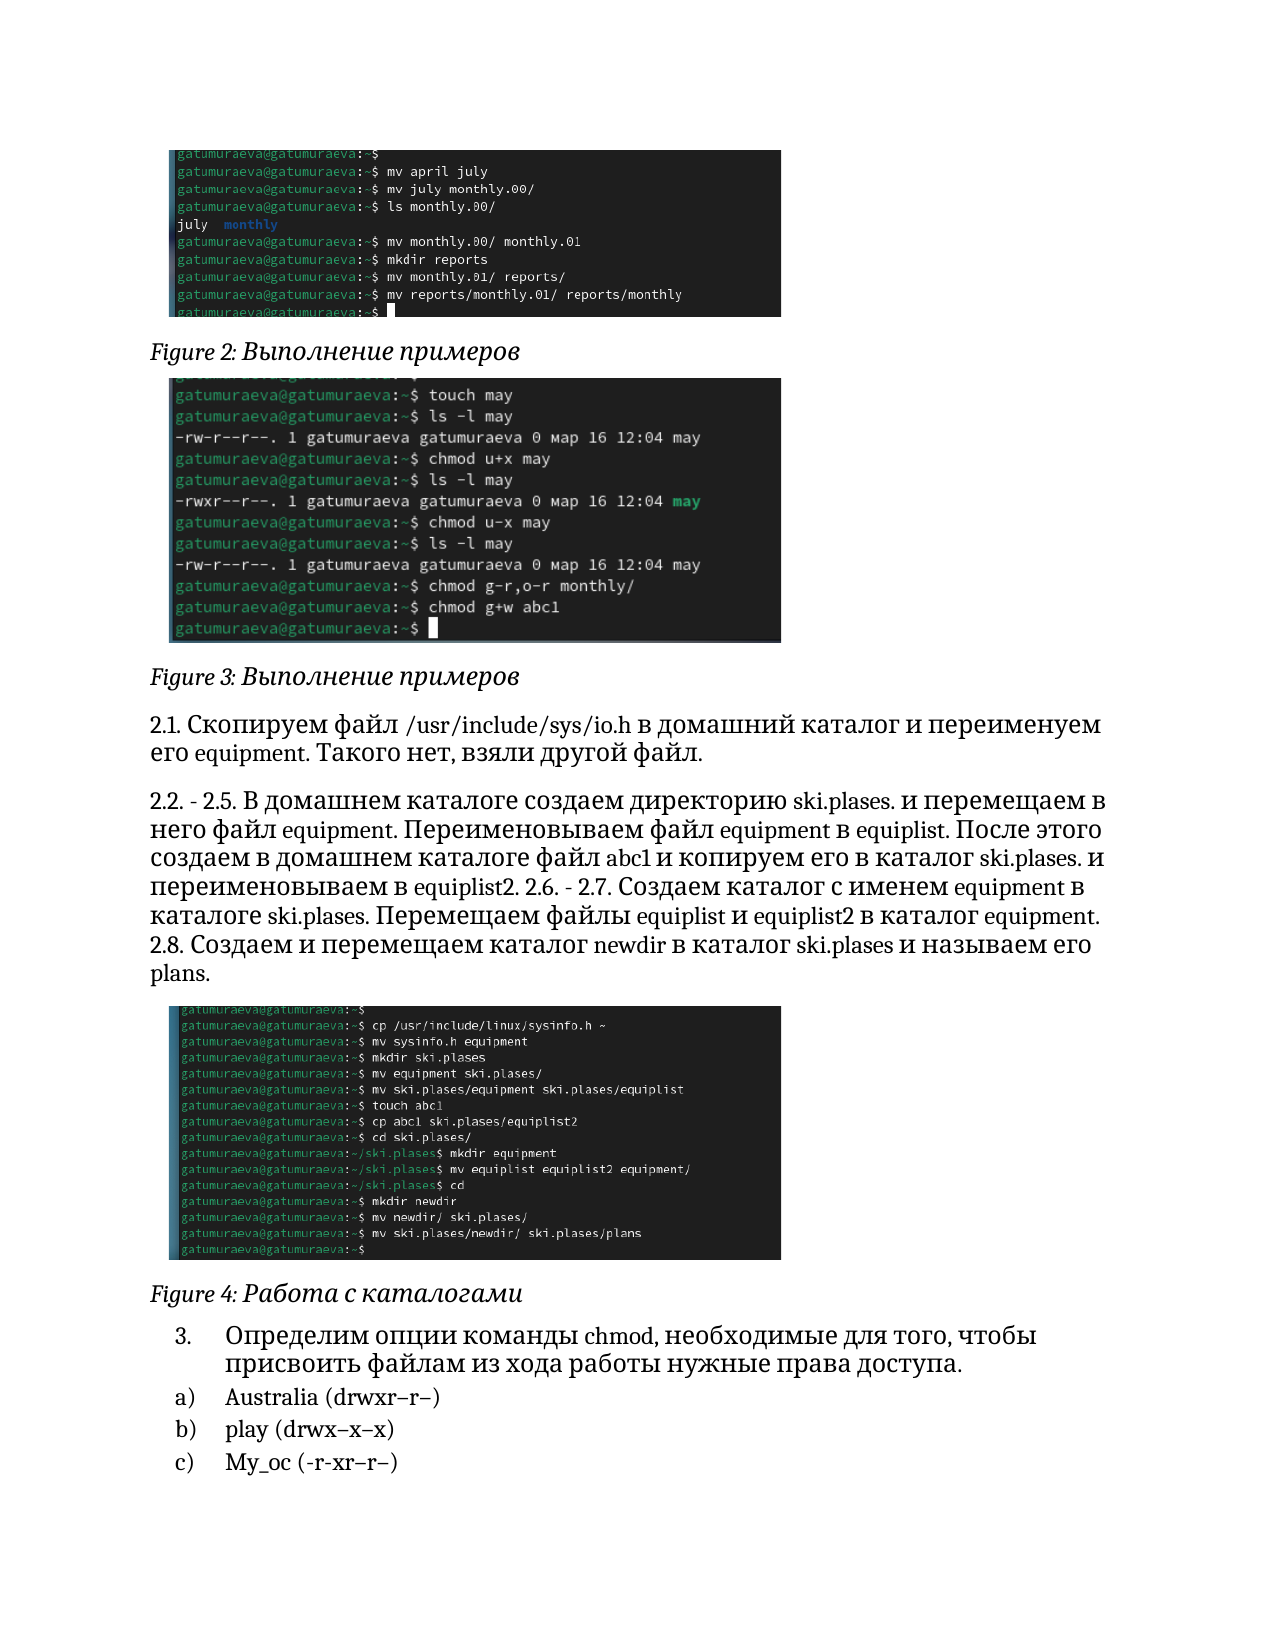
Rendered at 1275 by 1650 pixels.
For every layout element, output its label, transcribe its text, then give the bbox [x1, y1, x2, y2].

list Australia (drwxr–r–) [175, 1383, 1125, 1412]
list play (drwx–x–x) [175, 1415, 1125, 1444]
list Определим опции команды chmod, необходимые для того, чтобы присвоить файлам из хода работы нужные права доступа. [175, 1322, 1125, 1379]
picture [168, 150, 782, 317]
list My_oc (-r-xr–r–) [175, 1448, 1125, 1477]
text Figure 4: Работа с каталогами [150, 1280, 1125, 1309]
picture [168, 1006, 782, 1260]
text 2.1. Скопируем файл /usr/include/sys/io.h в домашний каталог и переименуем его equipment. Такого нет, взяли другой файл. [150, 711, 1125, 768]
picture [168, 378, 782, 643]
text 2.2. - 2.5. В домашнем каталоге создаем директорию ski.plases. и перемещаем в него файл equipment. Переименовываем файл equipment в equiplist. После этого создаем в домашнем каталоге файл abc1 и копируем его в каталог ski.plases. и переименовываем в equiplist2. 2.6. - 2.7. Создаем каталог с именем equipment в каталоге ski.plases. Перемещаем файлы equiplist и equiplist2 в каталог equipment. 2.8. Создаем и перемещаем каталог newdir в каталог ski.plases и называем его plans. [150, 787, 1125, 988]
text Figure 3: Выполнение примеров [150, 663, 1125, 692]
text Figure 2: Выполнение примеров [150, 337, 1125, 366]
